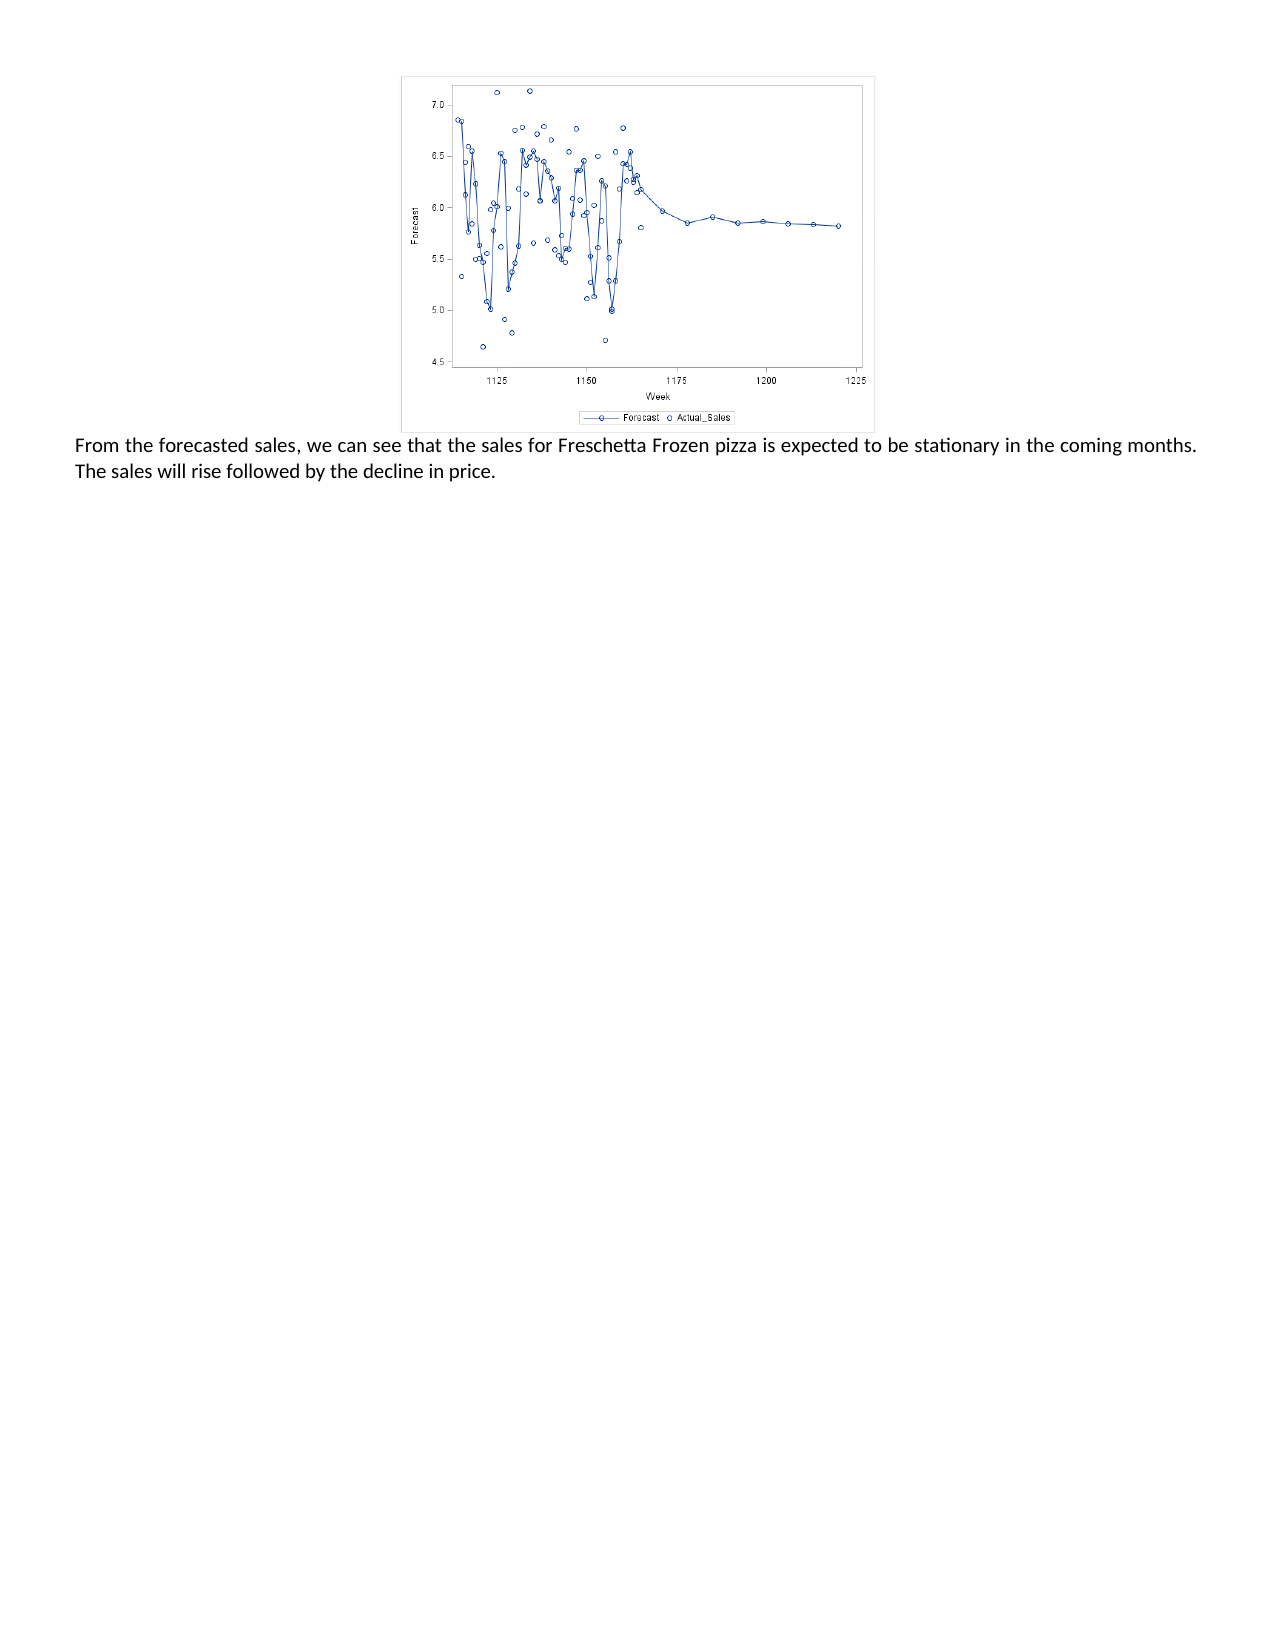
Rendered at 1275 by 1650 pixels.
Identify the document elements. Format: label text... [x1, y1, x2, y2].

picture [398, 75, 877, 433]
text From the forecasted sales, we can see that the sales for Freschetta Frozen pizza is expected to be stationary in the coming months. The sales will rise followed by the decline in price. [75, 432, 1200, 483]
